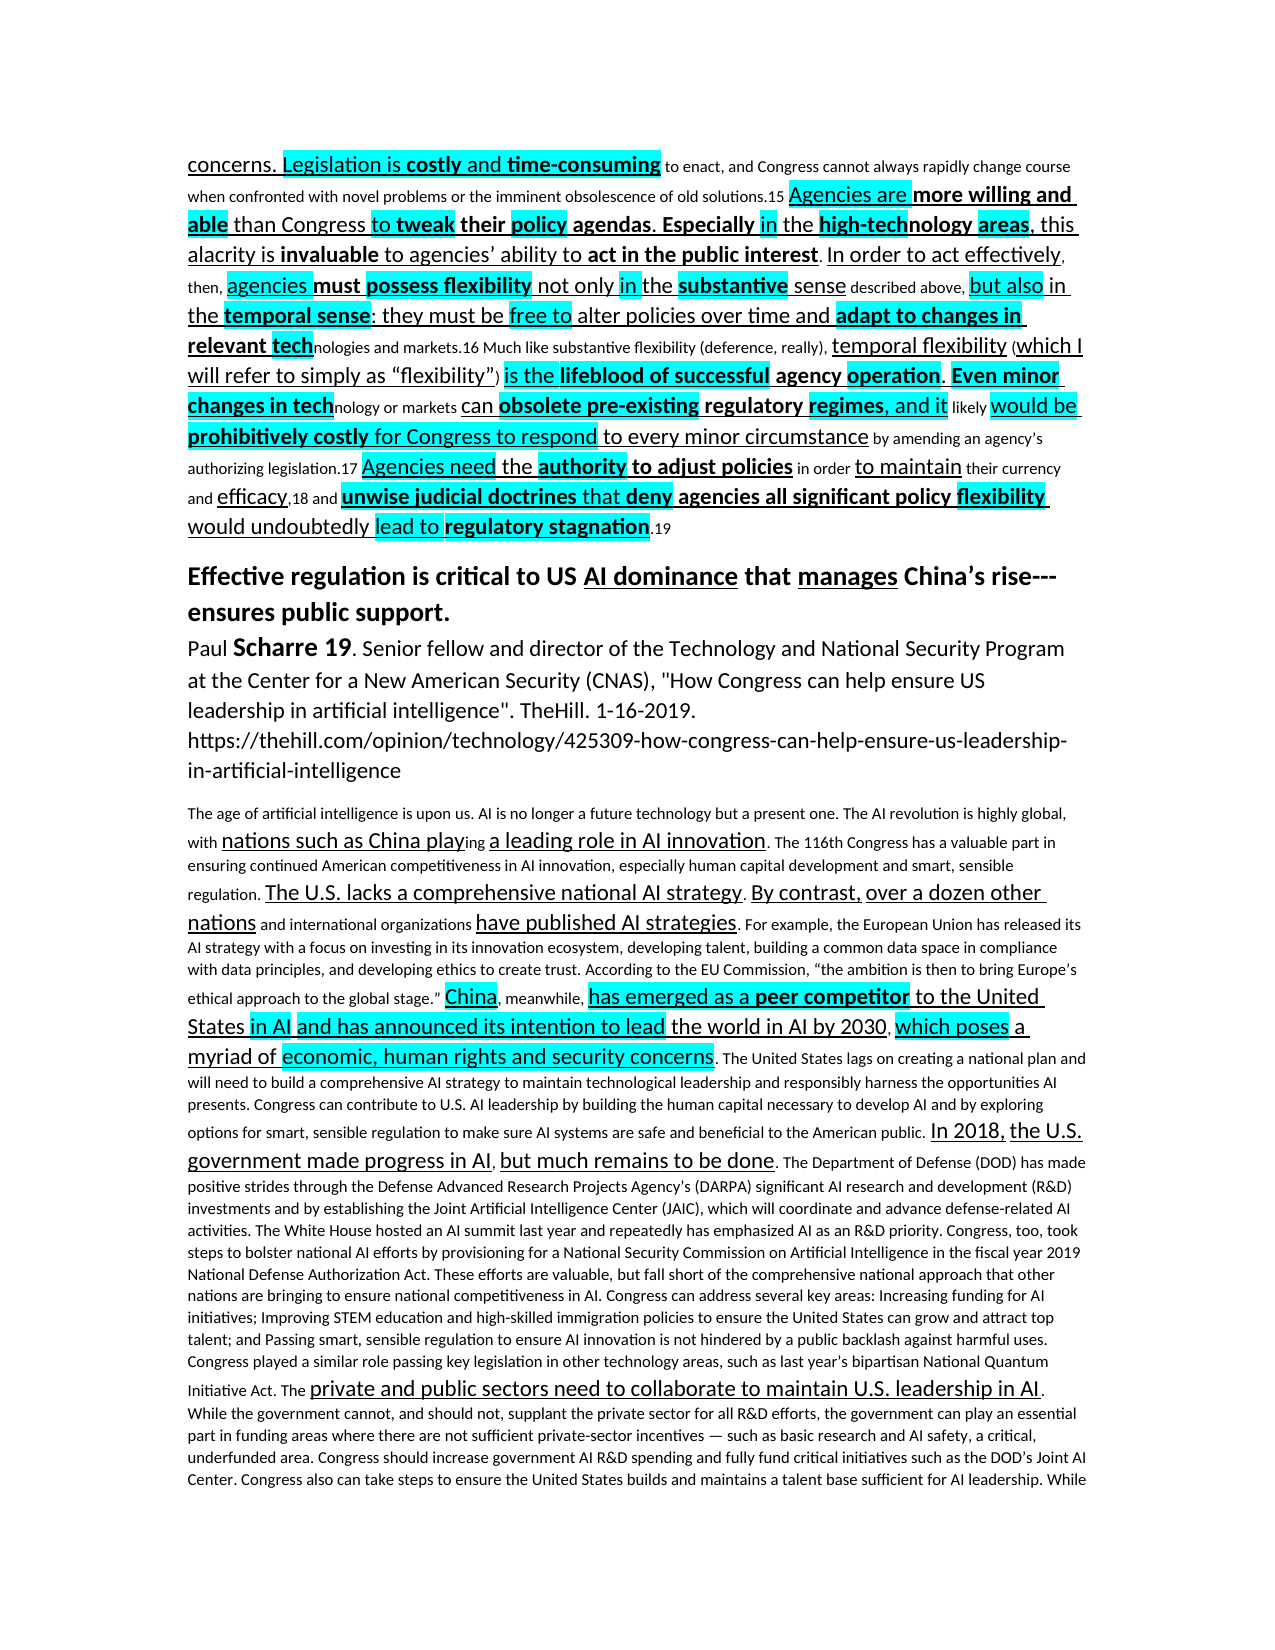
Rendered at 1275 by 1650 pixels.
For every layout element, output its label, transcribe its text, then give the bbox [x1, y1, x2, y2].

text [187, 150, 1087, 541]
subtitle Effective regulation is critical to US AI dominance that manages China’s rise---ensures public support. [187, 559, 1087, 628]
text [187, 803, 1087, 1489]
text Paul Scharre 19. Senior fellow and director of the Technology and National Security Program at the Center for a New American Security (CNAS), "How Congress can help ensure US leadership in artificial intelligence". TheHill. 1-16-2019. https://thehill.com/opinion/technology/425309-how-congress-can-help-ensure-us-leadership-in-artificial-intelligence [187, 631, 1087, 784]
